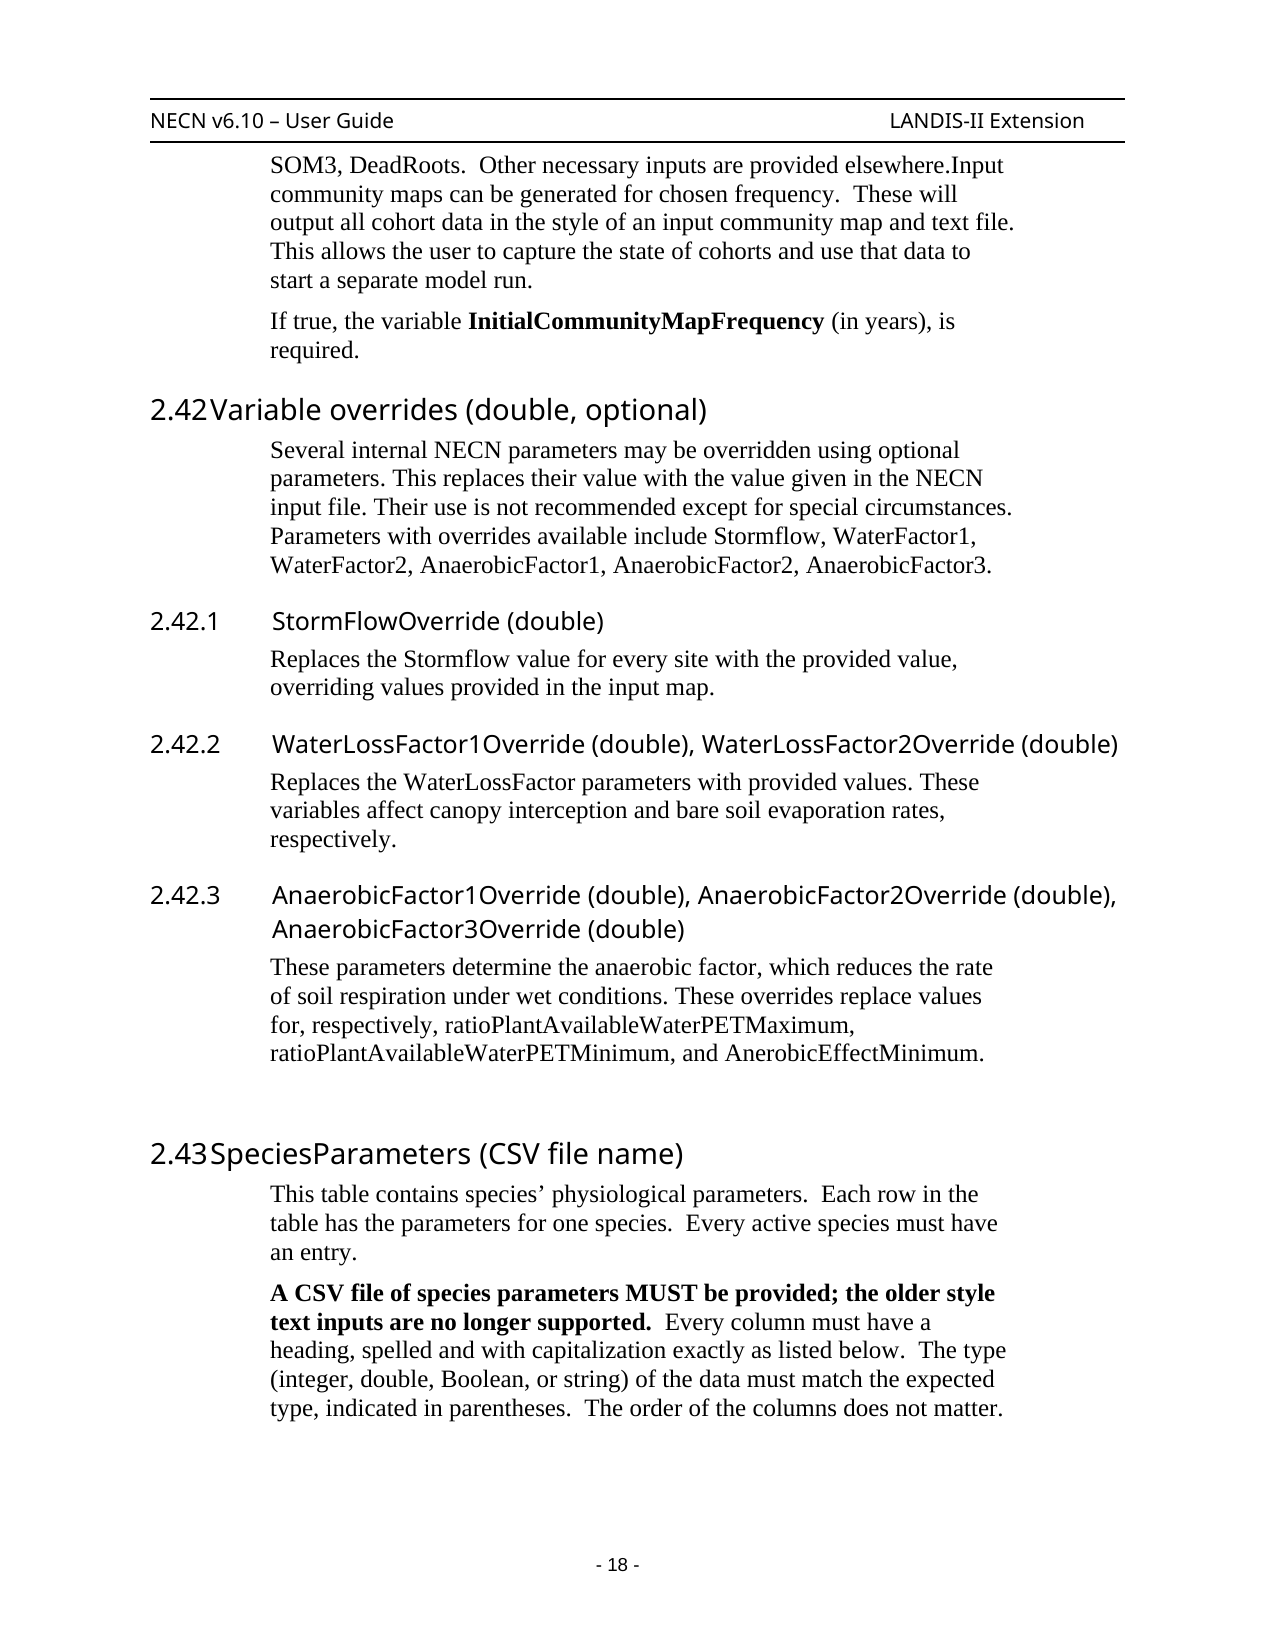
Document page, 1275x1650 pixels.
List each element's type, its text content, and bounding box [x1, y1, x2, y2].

subtitle WaterLossFactor1Override (double), WaterLossFactor2Override (double) [150, 726, 1125, 760]
subtitle SpeciesParameters (CSV file name) [150, 1133, 1125, 1173]
text These parameters determine the anaerobic factor, which reduces the rate of soil respiration under wet conditions. These overrides replace values for, respectively, ratioPlantAvailableWaterPETMaximum, ratioPlantAvailableWaterPETMinimum, and AnerobicEffectMinimum. [270, 952, 1020, 1067]
text If true, the variable InitialCommunityMapFrequency (in years), is required. [270, 306, 1020, 364]
text Several internal NECN parameters may be overridden using optional parameters. This replaces their value with the value given in the NECN input file. Their use is not recommended except for special circumstances. Parameters with overrides available include Stormflow, WaterFactor1, WaterFactor2, AnaerobicFactor1, AnaerobicFactor2, AnaerobicFactor3. [270, 435, 1020, 578]
text A CSV file of species parameters MUST be provided; the older style text inputs are no longer supported. Every column must have a heading, spelled and with capitalization exactly as listed below. The type (integer, double, Boolean, or string) of the data must match the expected type, indicated in parentheses. The order of the columns does not matter. [270, 1278, 1020, 1422]
subtitle StormFlowOverride (double) [150, 603, 1125, 637]
text Replaces the WaterLossFactor parameters with provided values. These variables affect canopy interception and bare soil evaporation rates, respectively. [270, 767, 1020, 853]
subtitle AnaerobicFactor1Override (double), AnaerobicFactor2Override (double), AnaerobicFactor3Override (double) [150, 878, 1125, 946]
text Replaces the Stormflow value for every site with the provided value, overriding values provided in the input map. [270, 644, 1020, 701]
subtitle Variable overrides (double, optional) [150, 389, 1125, 428]
